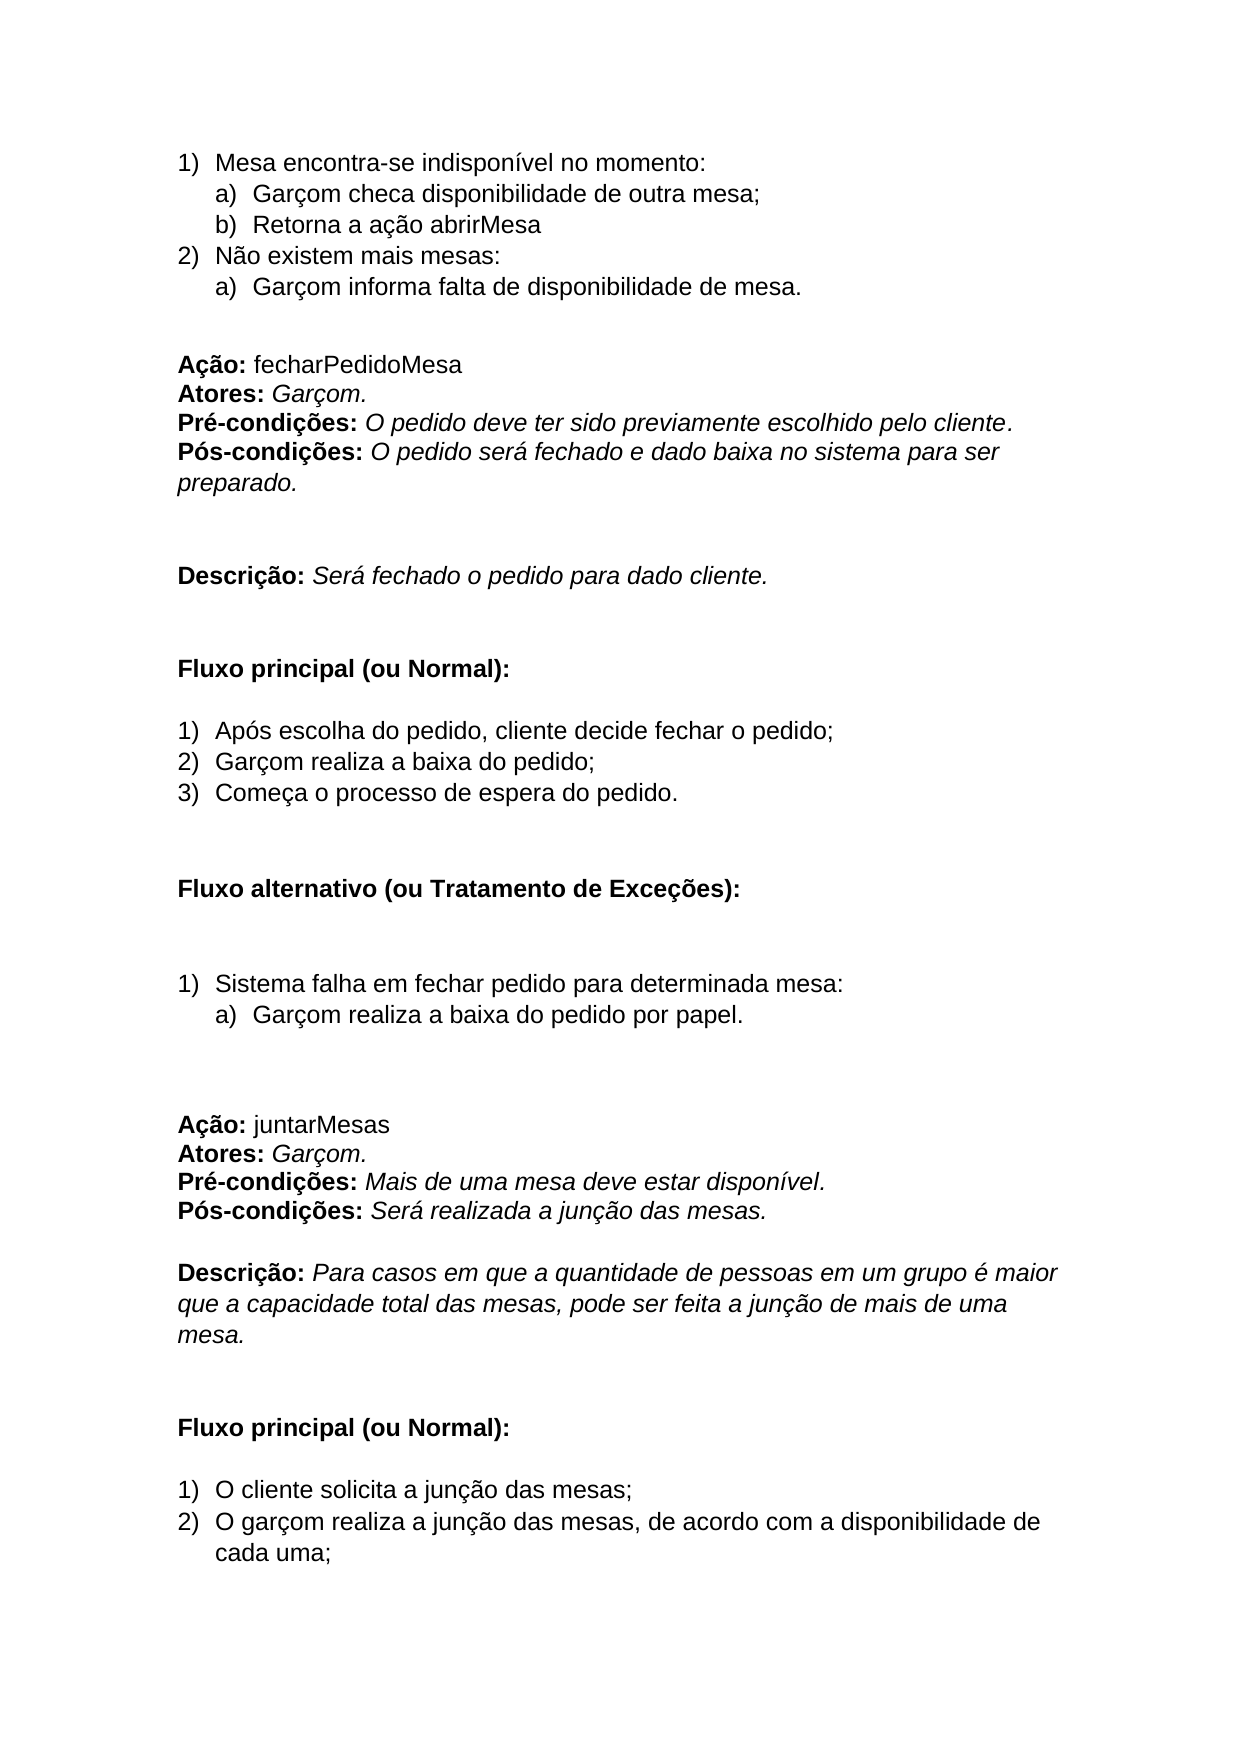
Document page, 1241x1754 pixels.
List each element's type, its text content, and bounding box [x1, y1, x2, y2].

list Fluxo principal (ou Normal): [177, 654, 1063, 683]
list Garçom realiza a baixa do pedido; [177, 747, 1063, 776]
text Atores: Garçom. [177, 379, 1063, 408]
list Garçom realiza a baixa do pedido por papel. [215, 1000, 1063, 1029]
text Fluxo alternativo (ou Tratamento de Exceções): [177, 874, 1063, 902]
text Ação: juntarMesas [177, 1110, 1063, 1139]
list O cliente solicita a junção das mesas; [177, 1476, 1063, 1504]
list Sistema falha em fechar pedido para determinada mesa: [177, 969, 1063, 998]
list Garçom informa falta de disponibilidade de mesa. [215, 272, 1063, 301]
list Fluxo principal (ou Normal): [177, 1413, 1063, 1442]
list O garçom realiza a junção das mesas, de acordo com a disponibilidade de cada uma; [177, 1507, 1063, 1566]
list Não existem mais mesas: [177, 241, 1063, 269]
list Descrição: Para casos em que a quantidade de pessoas em um grupo é maior que a capacidade total das mesas, pode ser feita a junção de mais de uma mesa. [177, 1258, 1063, 1349]
list Pós-condições: O pedido será fechado e dado baixa no sistema para ser preparado. [177, 437, 1063, 497]
text Ação: fecharPedidoMesa [177, 351, 1063, 379]
text Atores: Garçom. [177, 1139, 1063, 1167]
text Pré-condições: Mais de uma mesa deve estar disponível. [177, 1167, 1063, 1196]
list Após escolha do pedido, cliente decide fechar o pedido; [177, 716, 1063, 745]
list Garçom checa disponibilidade de outra mesa; [215, 179, 1063, 207]
list Descrição: Será fechado o pedido para dado cliente. [177, 561, 1063, 590]
list Mesa encontra-se indisponível no momento: [177, 148, 1063, 176]
list Pós-condições: Será realizada a junção das mesas. [177, 1196, 1063, 1225]
list Começa o processo de espera do pedido. [177, 778, 1063, 807]
list Retorna a ação abrirMesa [215, 210, 1063, 238]
text Pré-condições: O pedido deve ter sido previamente escolhido pelo cliente. [177, 408, 1063, 437]
